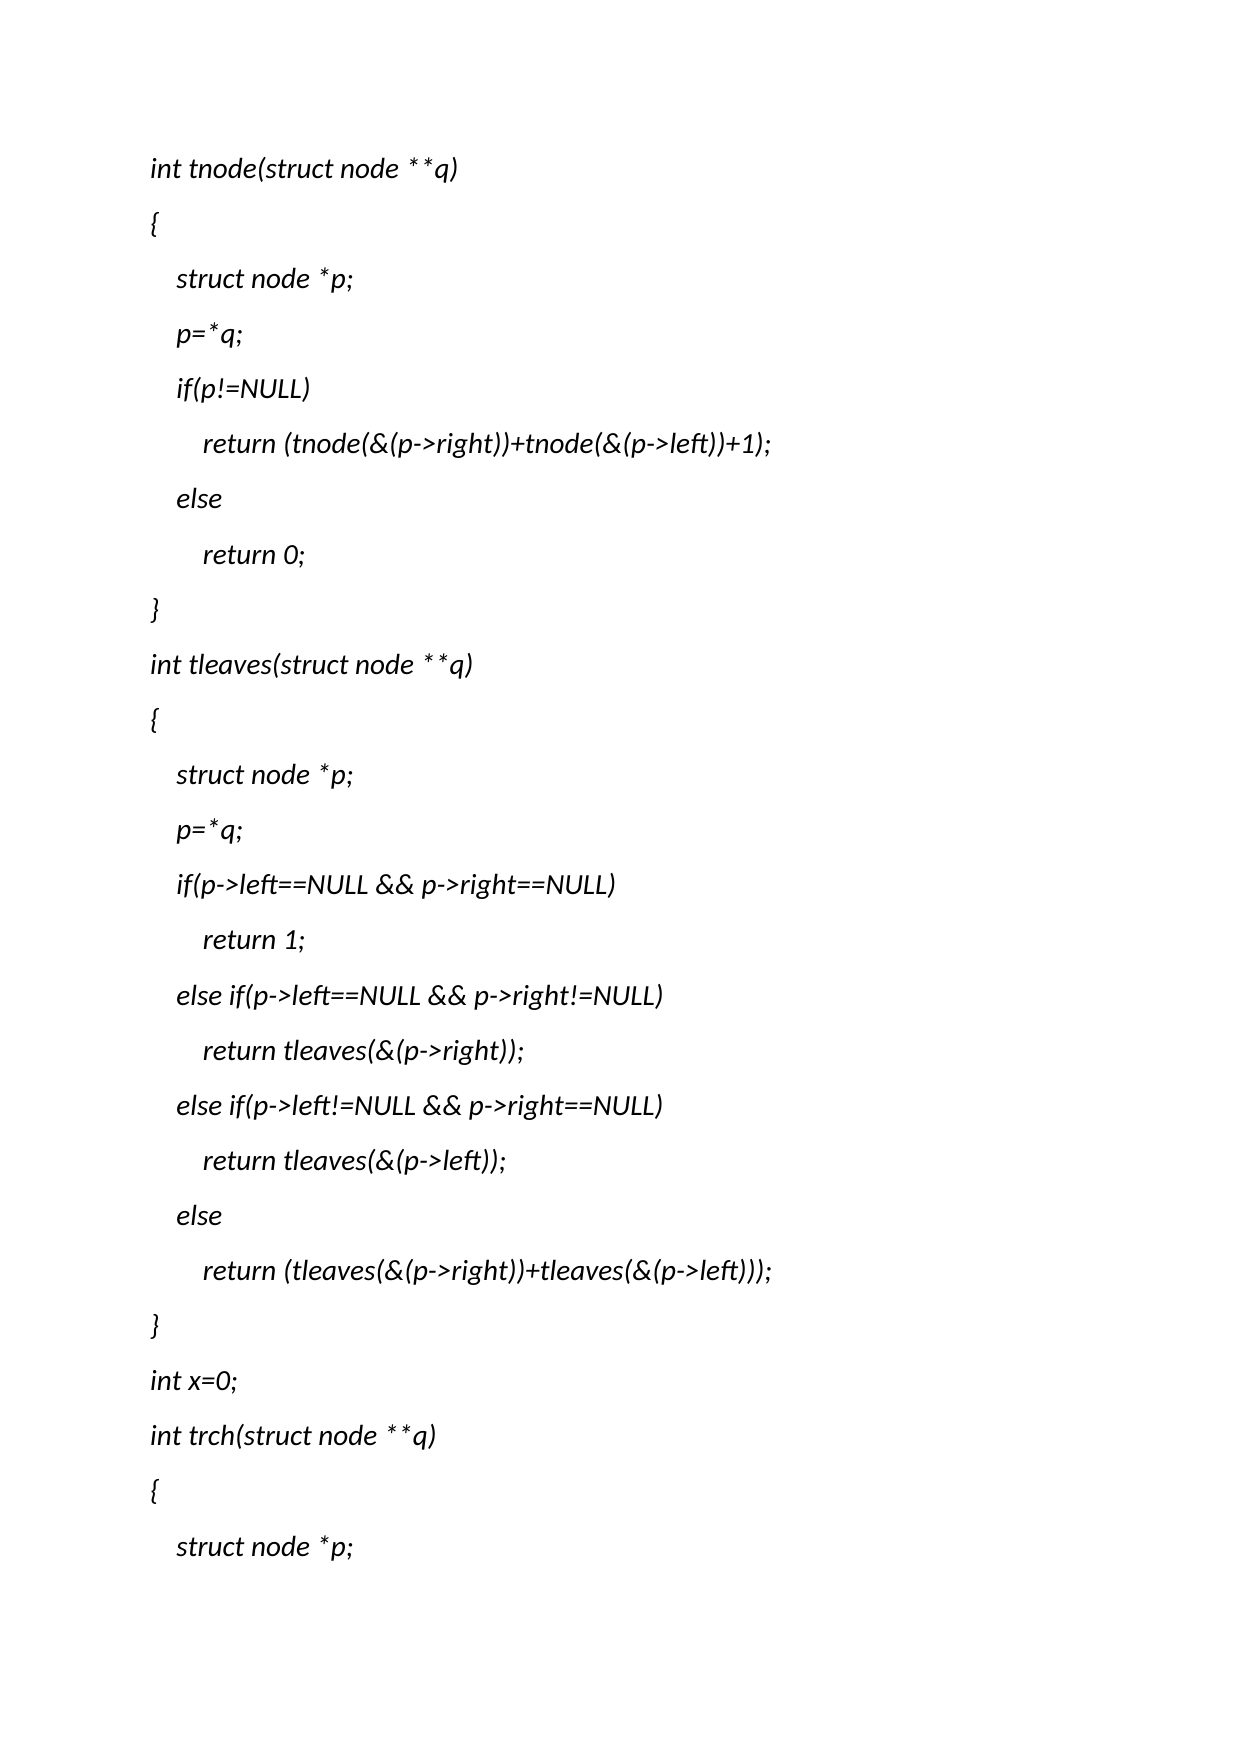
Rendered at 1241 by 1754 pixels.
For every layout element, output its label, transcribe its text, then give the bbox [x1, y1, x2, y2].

text { [150, 701, 1090, 737]
text int trch(struct node **q) [150, 1417, 1090, 1453]
text return (tleaves(&(p->right))+tleaves(&(p->left))); [150, 1252, 1090, 1288]
text return 1; [150, 921, 1090, 957]
text int x=0; [150, 1362, 1090, 1398]
text int tnode(struct node **q) [150, 150, 1090, 186]
text else if(p->left==NULL && p->right!=NULL) [150, 977, 1090, 1012]
text struct node *p; [150, 260, 1090, 296]
text } [150, 591, 1090, 626]
text p=*q; [150, 315, 1090, 351]
text return 0; [150, 536, 1090, 571]
text if(p->left==NULL && p->right==NULL) [150, 866, 1090, 902]
text struct node *p; [150, 1528, 1090, 1563]
text return tleaves(&(p->left)); [150, 1142, 1090, 1177]
text else [150, 481, 1090, 516]
text else [150, 1197, 1090, 1233]
text } [150, 1307, 1090, 1343]
text return tleaves(&(p->right)); [150, 1032, 1090, 1067]
text if(p!=NULL) [150, 370, 1090, 406]
text return (tnode(&(p->right))+tnode(&(p->left))+1); [150, 426, 1090, 461]
text else if(p->left!=NULL && p->right==NULL) [150, 1087, 1090, 1122]
text int tleaves(struct node **q) [150, 646, 1090, 682]
text p=*q; [150, 811, 1090, 847]
text { [150, 205, 1090, 241]
text { [150, 1472, 1090, 1508]
text struct node *p; [150, 756, 1090, 792]
